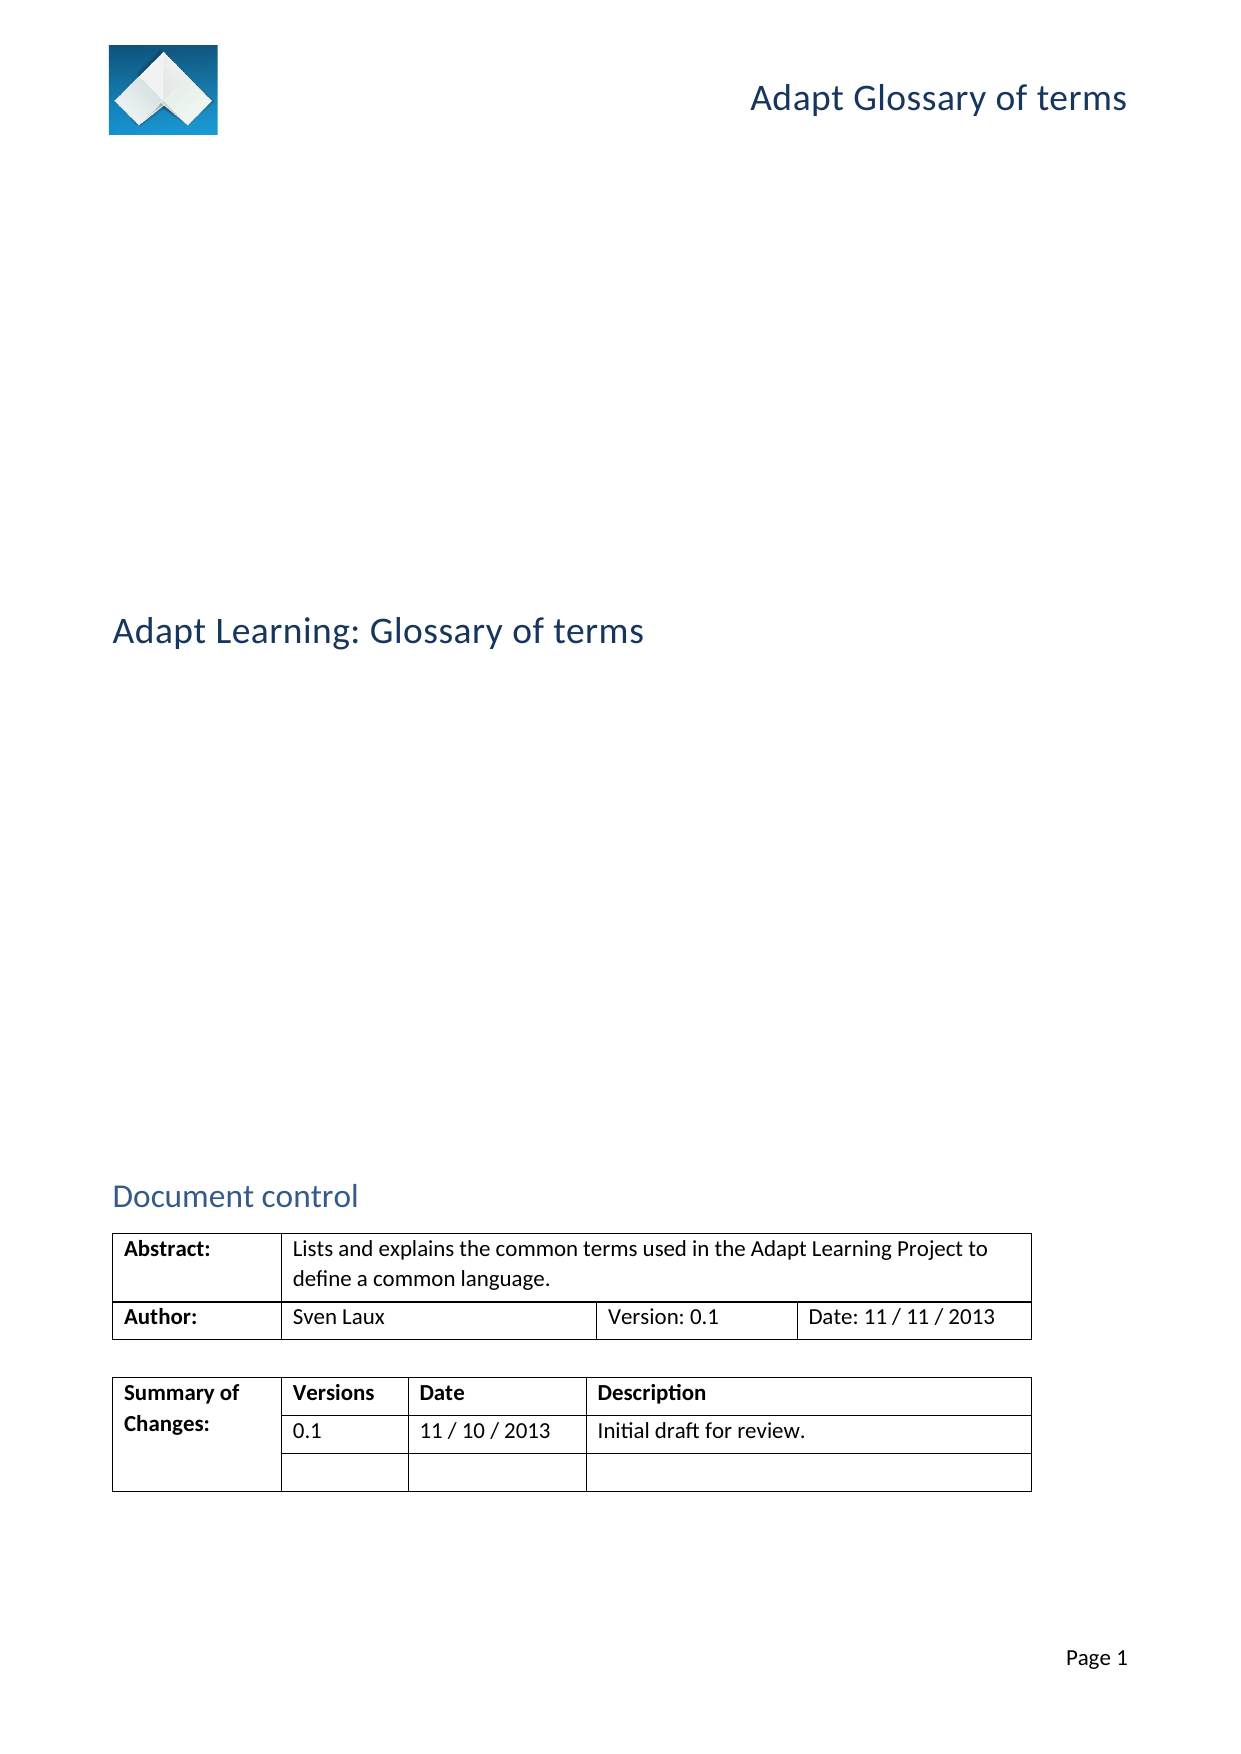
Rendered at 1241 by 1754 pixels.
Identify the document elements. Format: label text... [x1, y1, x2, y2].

table_cell [409, 1454, 586, 1491]
table_header Description [587, 1378, 1031, 1415]
table_cell Date: 11 / 11 / 2013 [798, 1303, 1031, 1339]
table_cell 0.1 [282, 1416, 408, 1453]
picture [108, 45, 218, 135]
table_cell [587, 1454, 1031, 1491]
table_cell Author: [113, 1303, 281, 1339]
table_header Summary of Changes: [113, 1378, 281, 1491]
title Adapt Learning: Glossary of terms [112, 607, 1128, 653]
table_header Date [409, 1378, 586, 1415]
table_header Lists and explains the common terms used in the Adapt Learning Project to define a common language. [282, 1234, 1031, 1301]
subtitle Document control [112, 1175, 1128, 1216]
table_cell [282, 1454, 408, 1491]
table_cell Version: 0.1 [597, 1303, 797, 1339]
table_cell 11 / 10 / 2013 [409, 1416, 586, 1453]
table_header Versions [282, 1378, 408, 1415]
table_cell Sven Laux [282, 1303, 596, 1339]
table_header Abstract: [113, 1234, 281, 1301]
table_cell Initial draft for review. [587, 1416, 1031, 1453]
